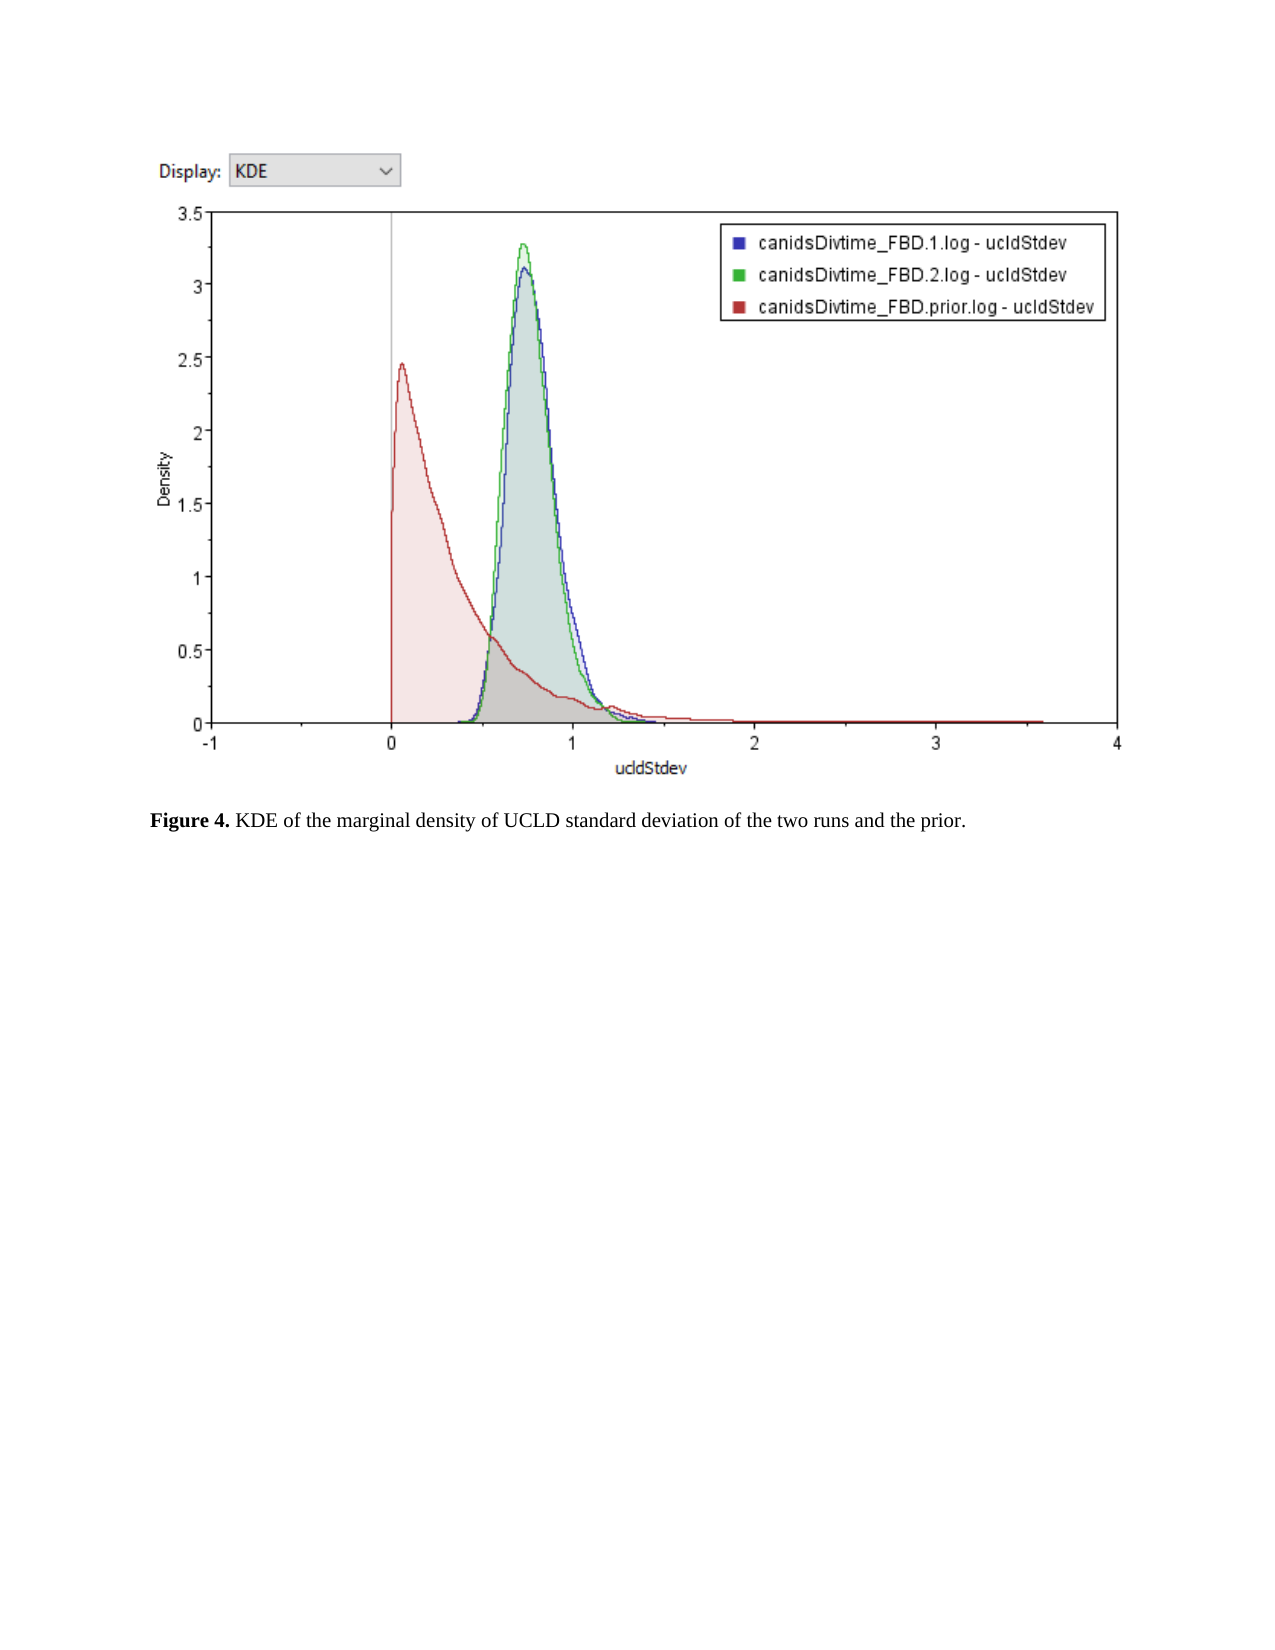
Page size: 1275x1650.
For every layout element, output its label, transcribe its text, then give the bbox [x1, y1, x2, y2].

picture [150, 150, 1125, 782]
text Figure 4. KDE of the marginal density of UCLD standard deviation of the two runs and the prior. [150, 808, 1125, 832]
